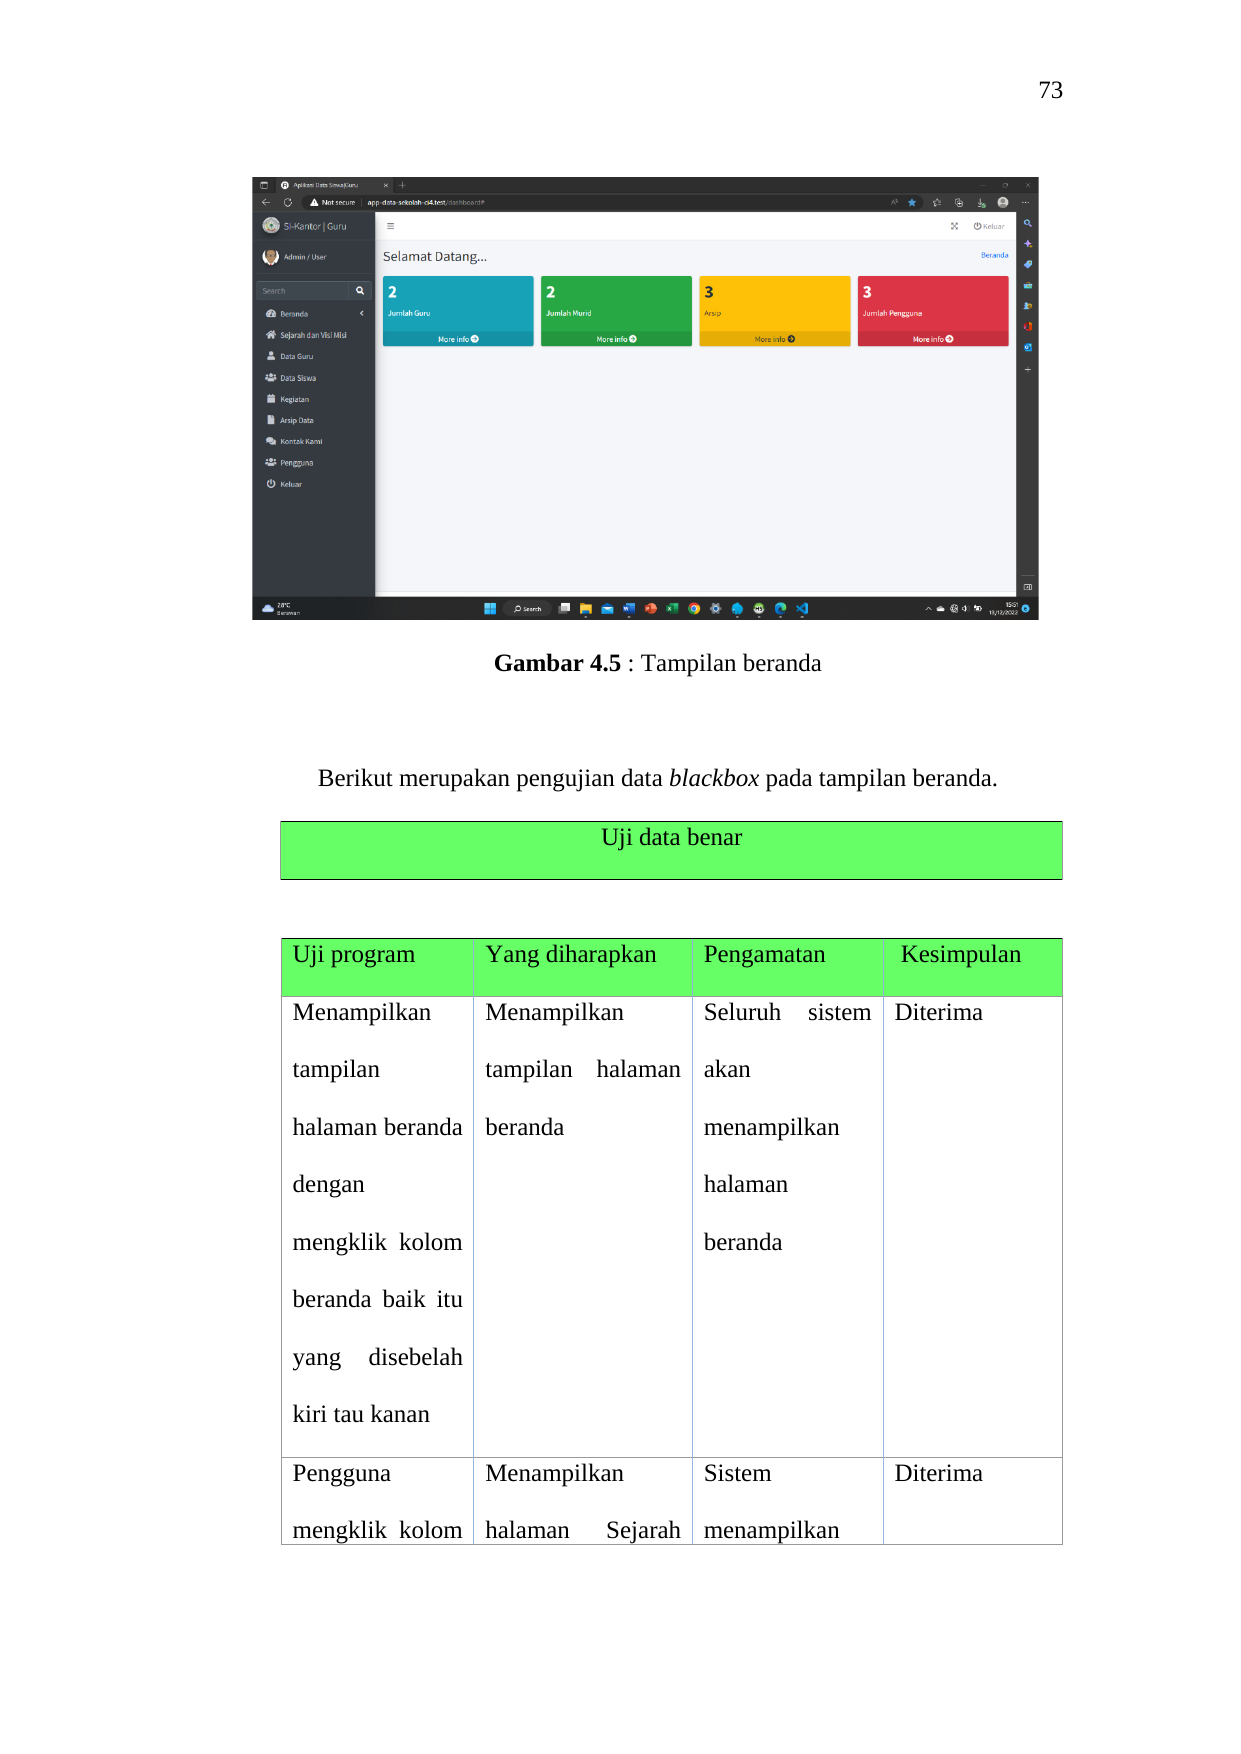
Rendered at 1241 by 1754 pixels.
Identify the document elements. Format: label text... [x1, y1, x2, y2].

table_cell Diterima [884, 997, 1062, 1457]
table_header Pengamatan [693, 939, 883, 996]
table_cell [693, 1458, 883, 1544]
table_header Kesimpulan [884, 939, 1062, 996]
table_header Yang diharapkan [474, 939, 692, 996]
text Gambar 4.5 : Tampilan beranda [164, 648, 1063, 677]
table_cell Menampilkan tampilan halaman beranda [474, 997, 692, 1457]
text Berikut merupakan pengujian data blackbox pada tampilan beranda. [164, 763, 1063, 792]
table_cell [282, 1458, 473, 1544]
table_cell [474, 1458, 692, 1544]
table_header Uji data benar [281, 822, 1062, 879]
picture [252, 177, 1039, 620]
table_cell Diterima [884, 1458, 1062, 1544]
table_header Uji program [282, 939, 473, 996]
table_cell Menampilkan tampilan halaman beranda dengan mengklik kolom beranda baik itu yang disebelah kiri tau kanan [282, 997, 473, 1457]
table_cell Seluruh sistem akan menampilkan halaman beranda [693, 997, 883, 1457]
